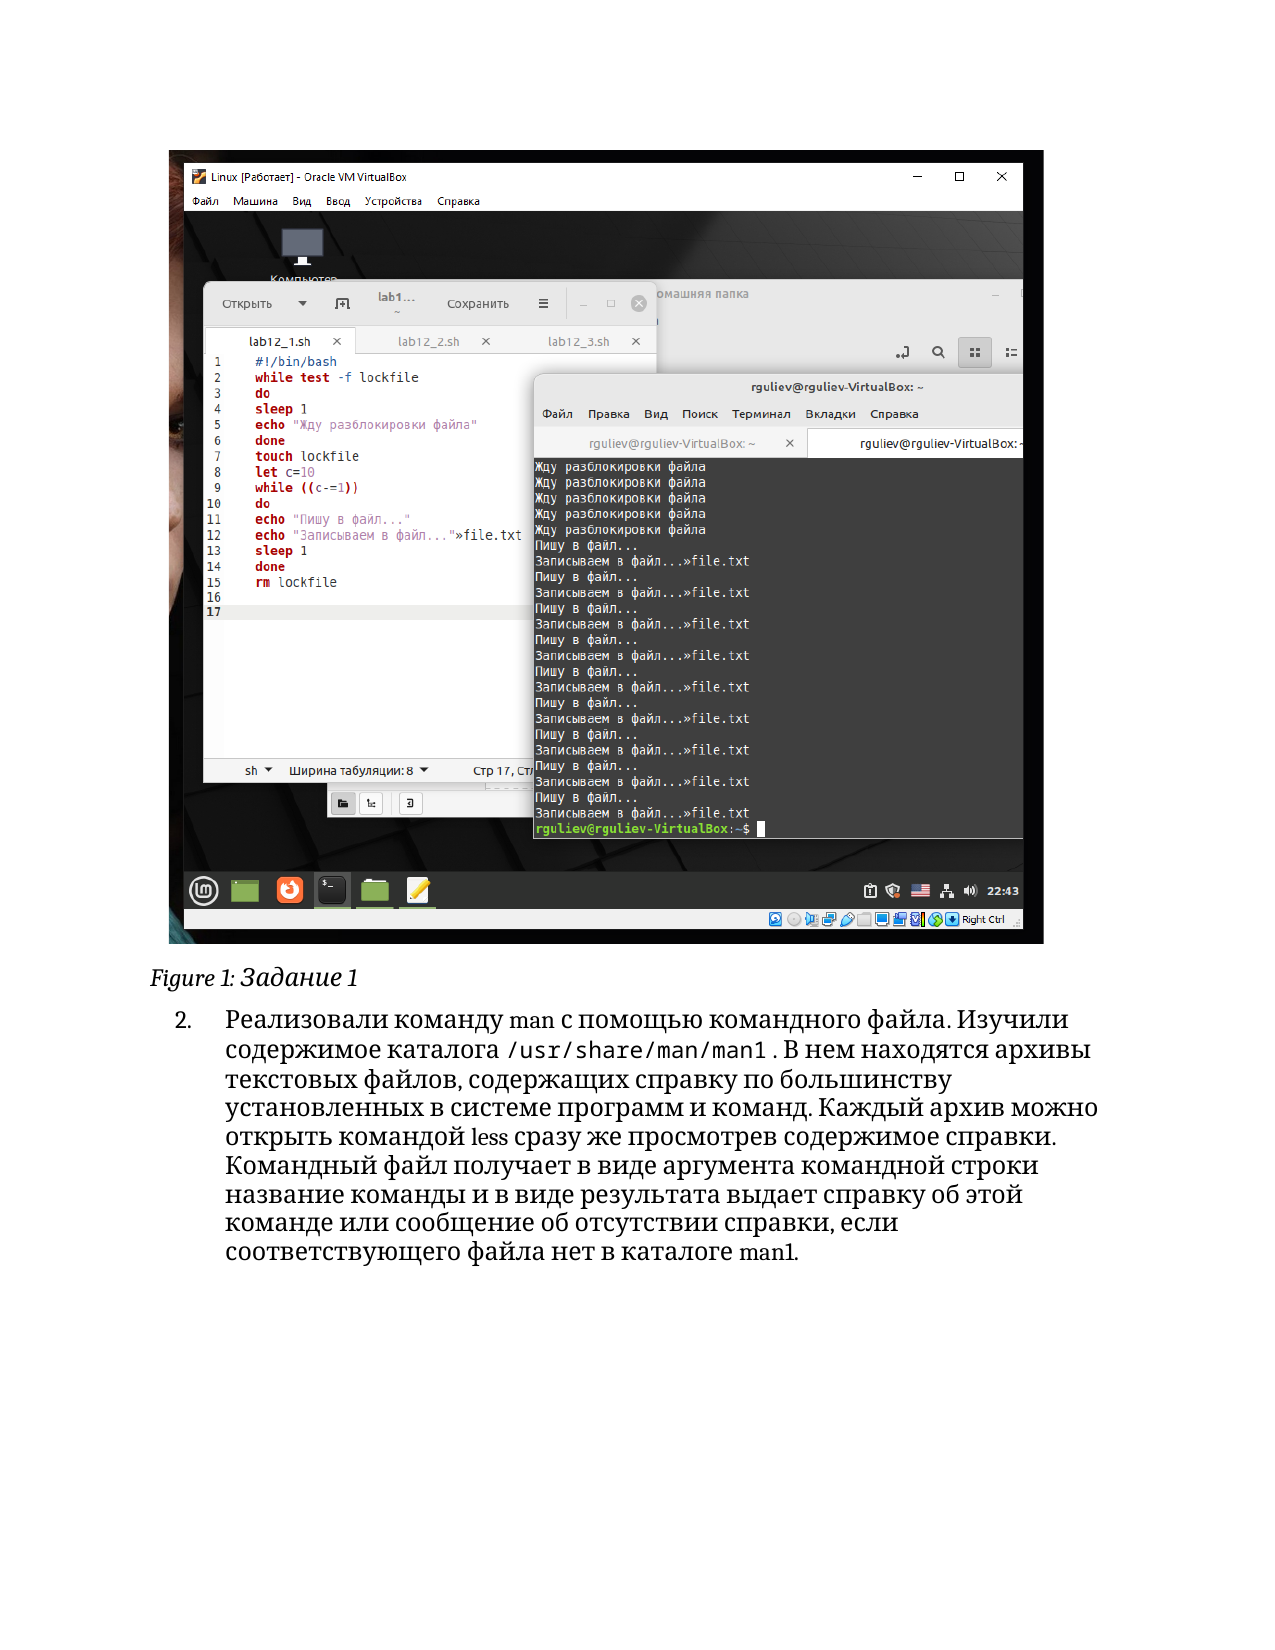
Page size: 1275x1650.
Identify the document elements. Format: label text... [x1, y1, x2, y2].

text Figure 1: Задание 1 [150, 964, 1125, 993]
picture [168, 150, 1044, 944]
list Реализовали команду man с помощью командного файла. Изучили содержимое каталога /usr/share/man/man1 . В нем находятся архивы текстовых файлов, содержащих справку по большинству установленных в системе программ и команд. Каждый архив можно открыть командой less сразу же просмотрев содержимое справки. Командный файл получает в виде аргумента командной строки название команды и в виде результата выдает справку об этой команде или сообщение об отсутствии справки, если соответствующего файла нет в каталоге man1. [175, 1006, 1125, 1267]
